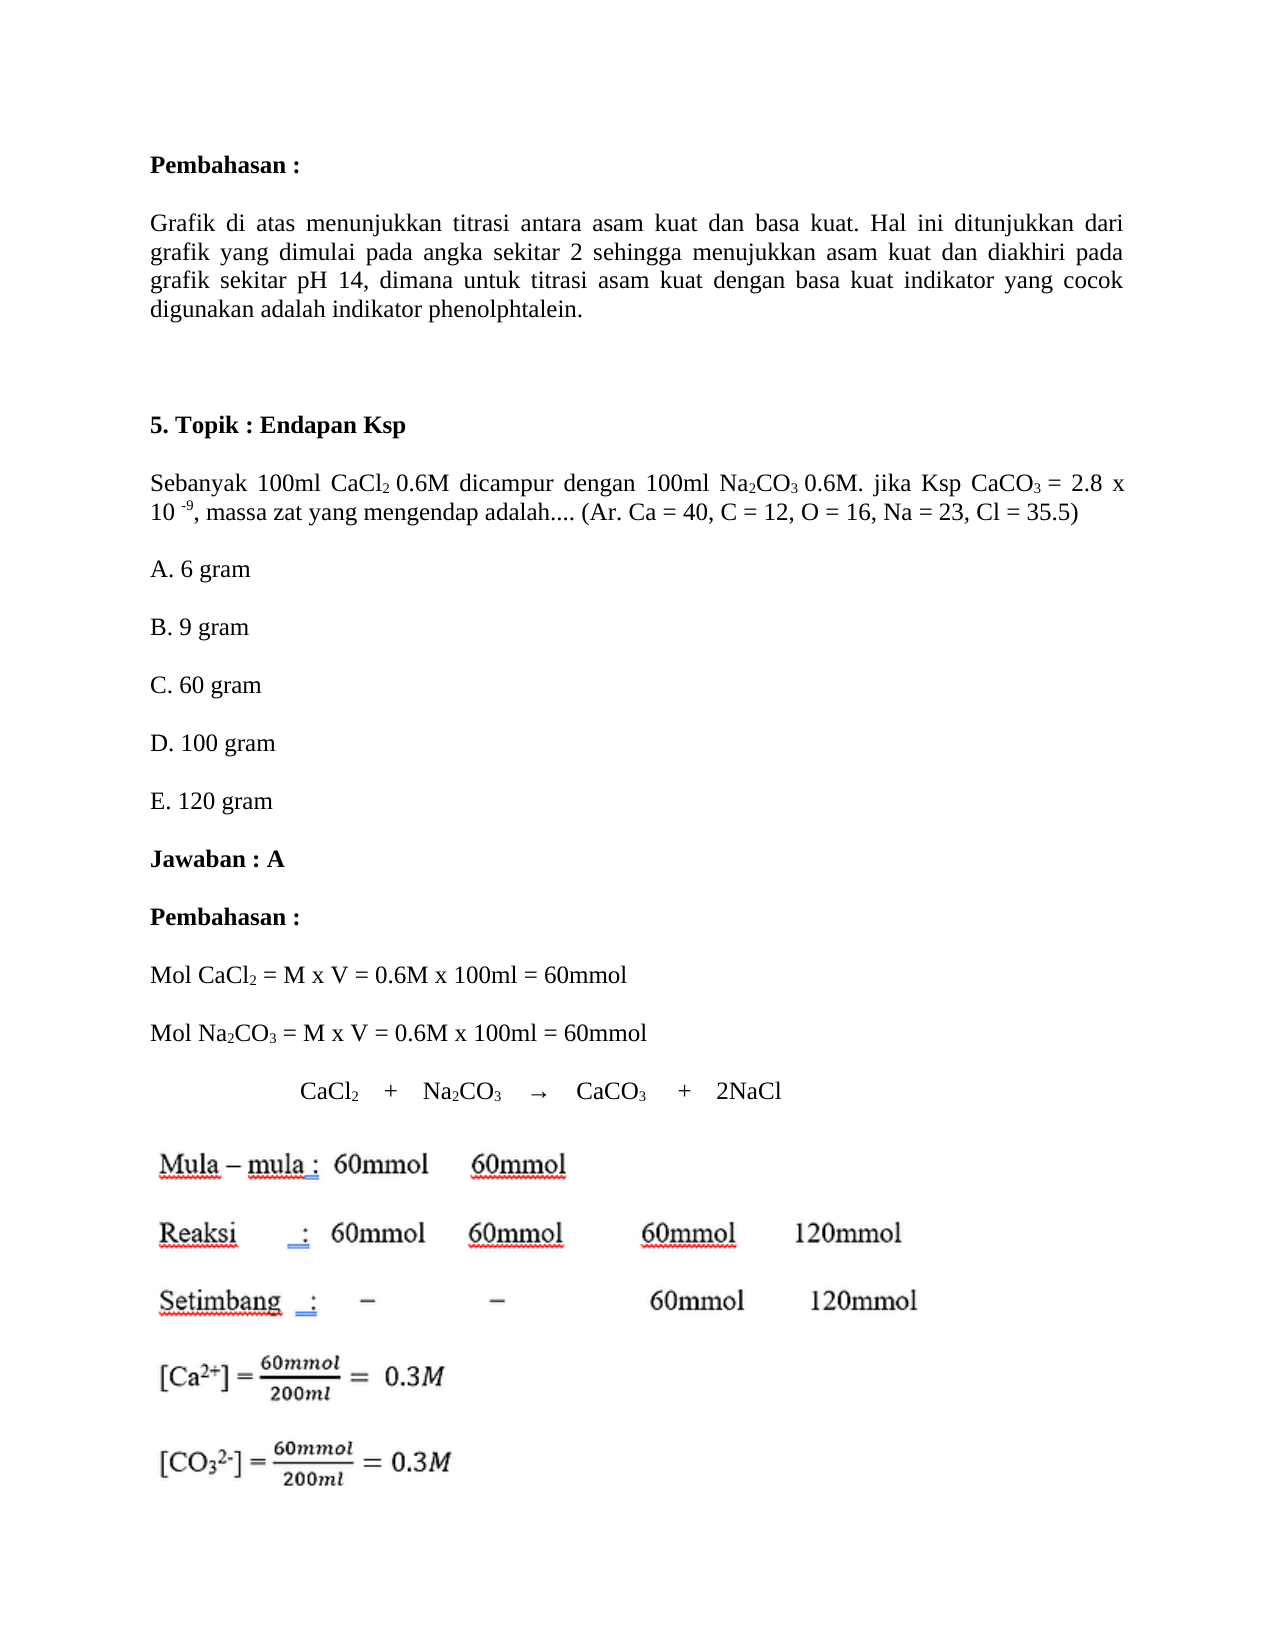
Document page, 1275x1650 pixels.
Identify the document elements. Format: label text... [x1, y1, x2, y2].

text Pembahasan : [150, 150, 1125, 179]
text A. 6 gram [150, 554, 1125, 583]
text Sebanyak 100ml CaCl2 0.6M dicampur dengan 100ml Na2CO3 0.6M. jika Ksp CaCO3 = 2.8 x 10 -9, massa zat yang mengendap adalah.... (Ar. Ca = 40, C = 12, O = 16, Na = 23, Cl = 35.5) [150, 468, 1125, 525]
text D. 100 gram [150, 728, 1125, 757]
text Mol Na2CO3 = M x V = 0.6M x 100ml = 60mmol [150, 1018, 1125, 1047]
text C. 60 gram [150, 670, 1125, 699]
picture [150, 1133, 932, 1500]
text Mol CaCl2 = M x V = 0.6M x 100ml = 60mmol [150, 960, 1125, 989]
text E. 120 gram [150, 786, 1125, 815]
text Jawaban : A [150, 844, 1125, 873]
text CaCl2 + Na2CO3 → CaCO3 + 2NaCl [150, 1076, 1125, 1104]
text 5. Topik : Endapan Ksp [150, 410, 1125, 439]
text Pembahasan : [150, 902, 1125, 931]
text B. 9 gram [150, 612, 1125, 641]
text Grafik di atas menunjukkan titrasi antara asam kuat dan basa kuat. Hal ini ditunjukkan dari grafik yang dimulai pada angka sekitar 2 sehingga menujukkan asam kuat dan diakhiri pada grafik sekitar pH 14, dimana untuk titrasi asam kuat dengan basa kuat indikator yang cocok digunakan adalah indikator phenolphtalein. [150, 208, 1125, 323]
